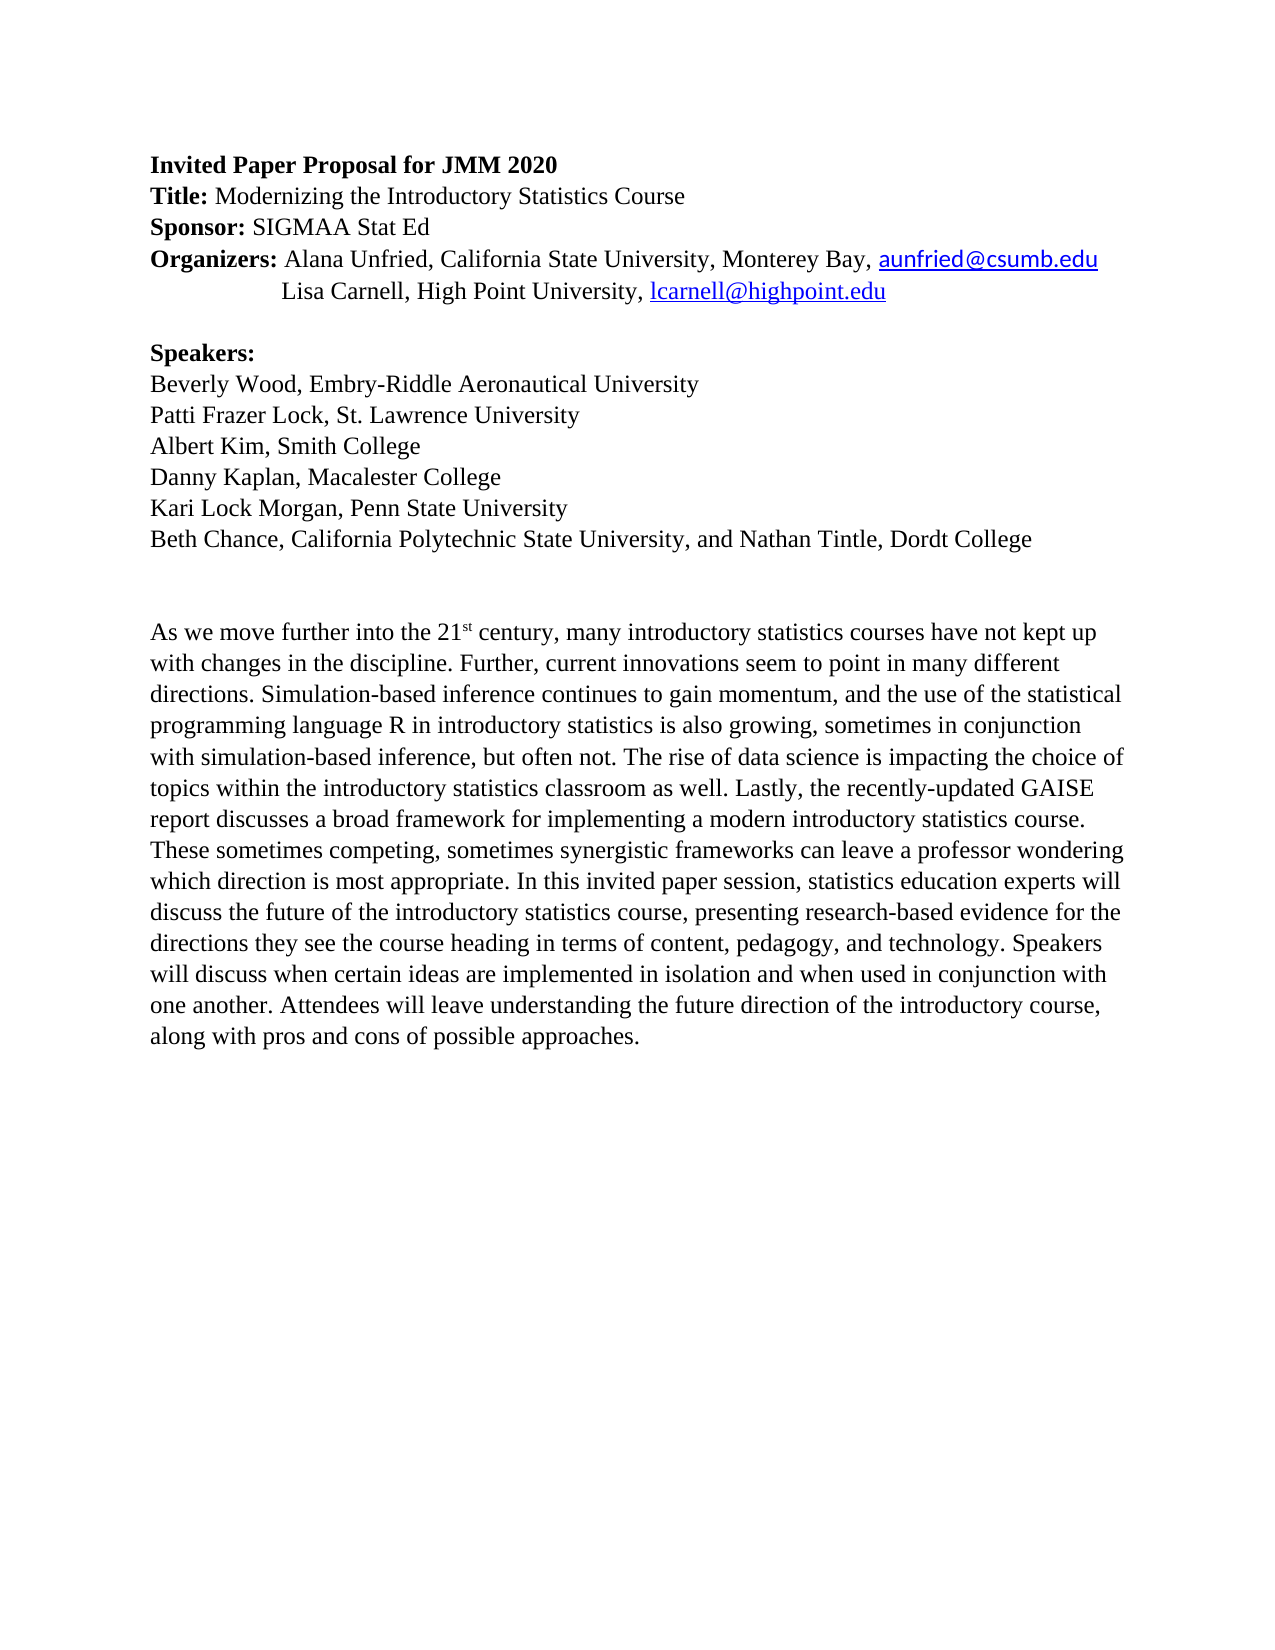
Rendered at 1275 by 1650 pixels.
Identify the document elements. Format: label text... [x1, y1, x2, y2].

text Albert Kim, Smith College [150, 431, 1125, 460]
text Beth Chance, California Polytechnic State University, and Nathan Tintle, Dordt College [150, 524, 1125, 553]
text Title: Modernizing the Introductory Statistics Course [150, 181, 1125, 210]
text Patti Frazer Lock, St. Lawrence University [150, 400, 1125, 429]
text Danny Kaplan, Macalester College [150, 462, 1125, 491]
text Lisa Carnell, High Point University, lcarnell@highpoint.edu [150, 276, 1125, 305]
text Sponsor: SIGMAA Stat Ed [150, 212, 1125, 241]
text Organizers: Alana Unfried, California State University, Monterey Bay, aunfried@csumb.edu [150, 243, 1125, 274]
text As we move further into the 21st century, many introductory statistics courses have not kept up with changes in the discipline. Further, current innovations seem to point in many different directions. Simulation-based inference continues to gain momentum, and the use of the statistical programming language R in introductory statistics is also growing, sometimes in conjunction with simulation-based inference, but often not. The rise of data science is impacting the choice of topics within the introductory statistics classroom as well. Lastly, the recently-updated GAISE report discusses a broad framework for implementing a modern introductory statistics course. These sometimes competing, sometimes synergistic frameworks can leave a professor wondering which direction is most appropriate. In this invited paper session, statistics education experts will discuss the future of the introductory statistics course, presenting research-based evidence for the directions they see the course heading in terms of content, pedagogy, and technology. Speakers will discuss when certain ideas are implemented in isolation and when used in conjunction with one another. Attendees will leave understanding the future direction of the introductory course, along with pros and cons of possible approaches. [150, 617, 1125, 1050]
text Invited Paper Proposal for JMM 2020 [150, 150, 1125, 179]
text Beverly Wood, Embry-Riddle Aeronautical University [150, 369, 1125, 398]
text Kari Lock Morgan, Penn State University [150, 493, 1125, 522]
text Speakers: [150, 338, 1125, 367]
